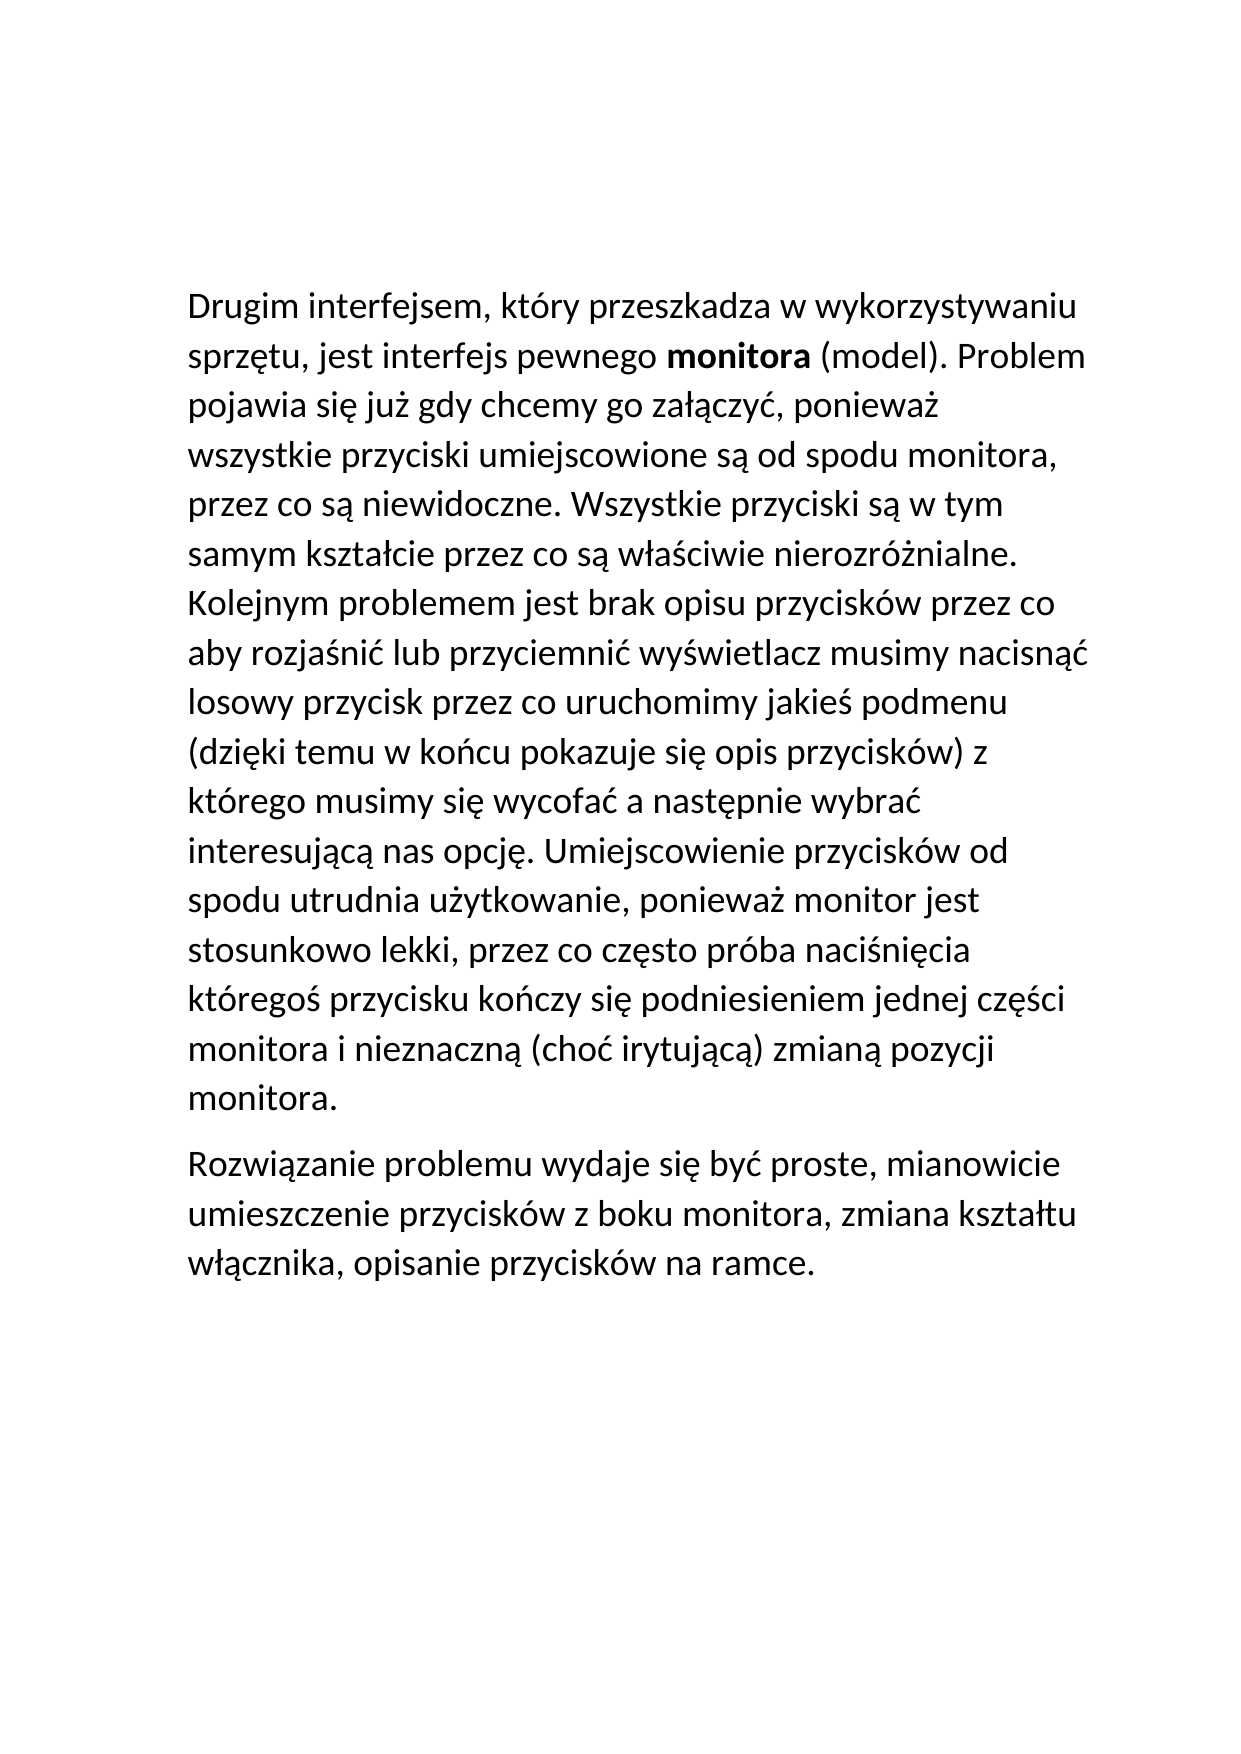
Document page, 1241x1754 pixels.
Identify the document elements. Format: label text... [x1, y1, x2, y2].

text Rozwiązanie problemu wydaje się być proste, mianowicie umieszczenie przycisków z boku monitora, zmiana kształtu włącznika, opisanie przycisków na ramce. [187, 1140, 1090, 1285]
text Drugim interfejsem, który przeszkadza w wykorzystywaniu sprzętu, jest interfejs pewnego monitora (model). Problem pojawia się już gdy chcemy go załączyć, ponieważ wszystkie przyciski umiejscowione są od spodu monitora, przez co są niewidoczne. Wszystkie przyciski są w tym samym kształcie przez co są właściwie nierozróżnialne. Kolejnym problemem jest brak opisu przycisków przez co aby rozjaśnić lub przyciemnić wyświetlacz musimy nacisnąć losowy przycisk przez co uruchomimy jakieś podmenu (dzięki temu w końcu pokazuje się opis przycisków) z którego musimy się wycofać a następnie wybrać interesującą nas opcję. Umiejscowienie przycisków od spodu utrudnia użytkowanie, ponieważ monitor jest stosunkowo lekki, przez co często próba naciśnięcia któregoś przycisku kończy się podniesieniem jednej części monitora i nieznaczną (choć irytującą) zmianą pozycji monitora. [187, 282, 1090, 1120]
